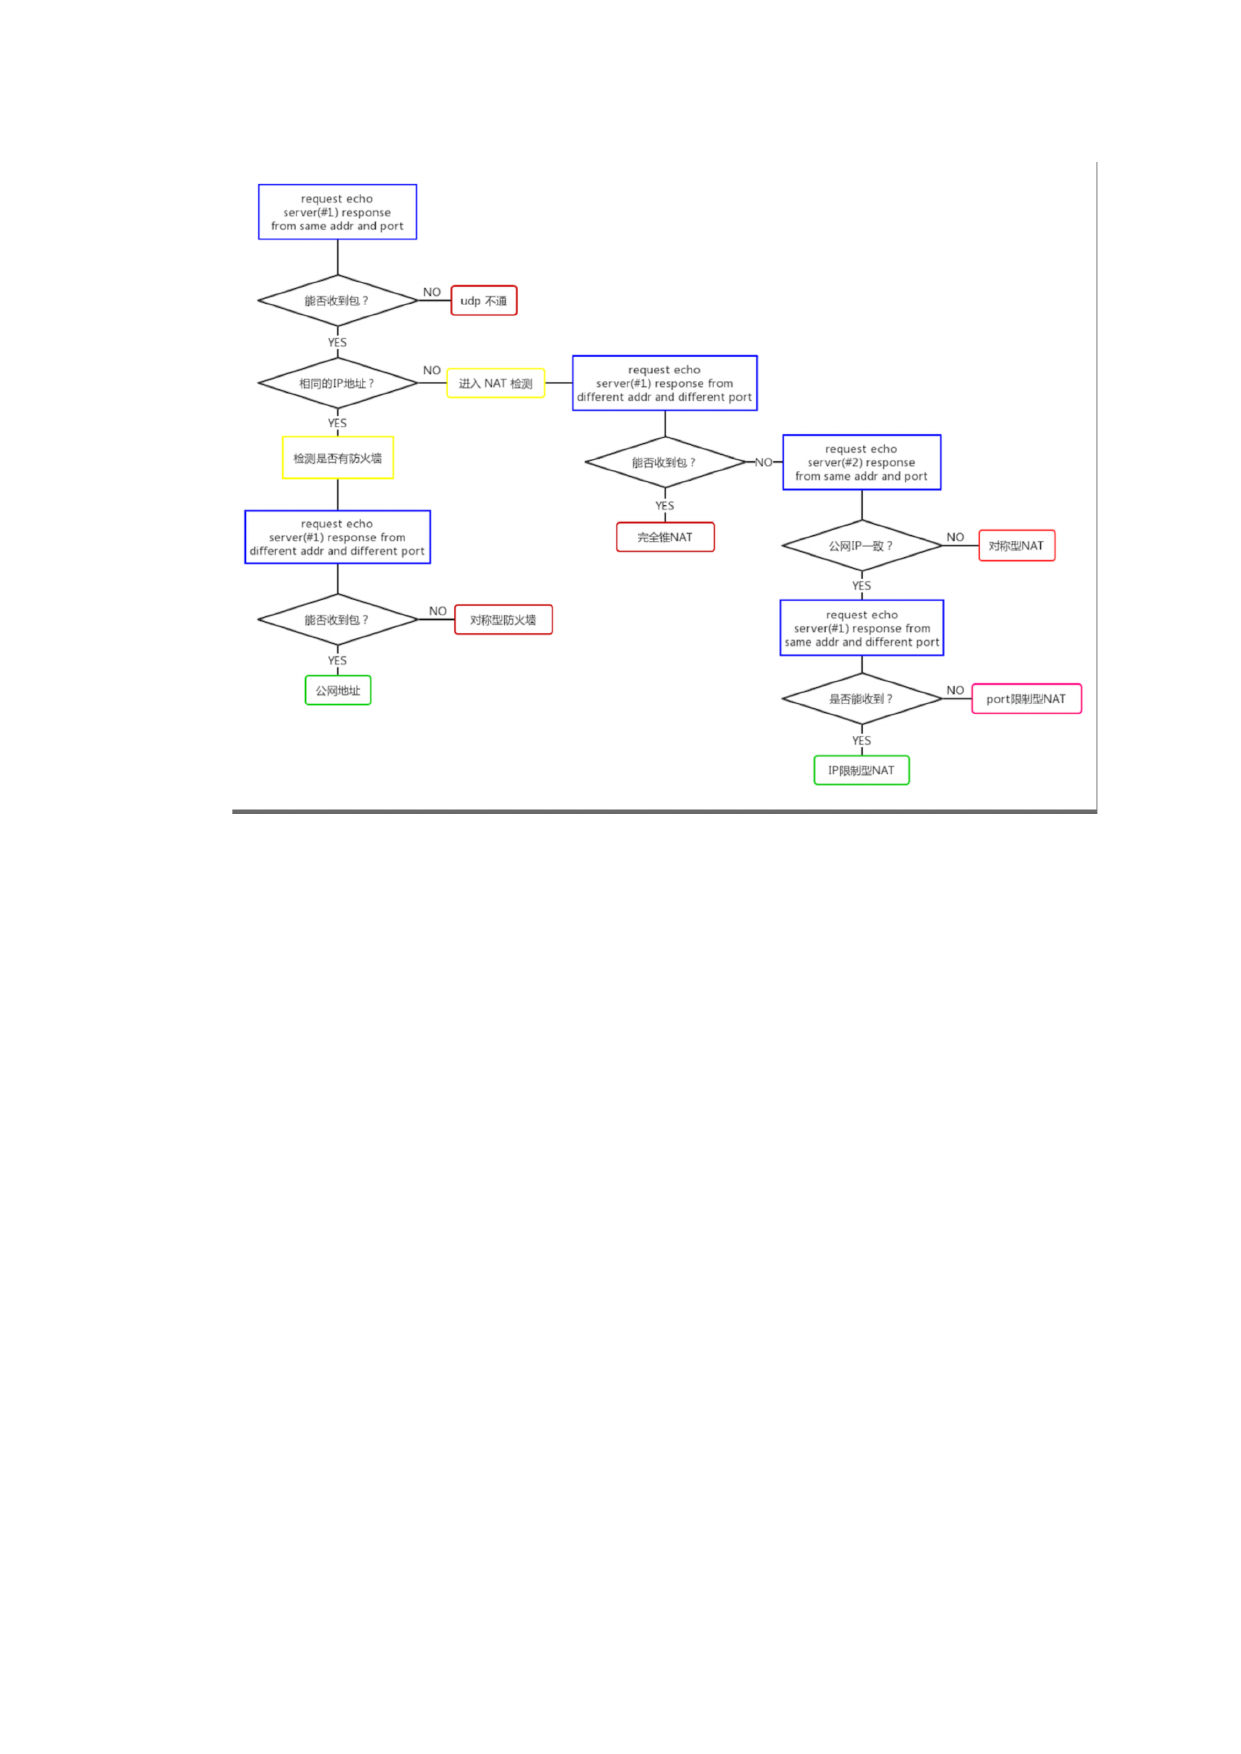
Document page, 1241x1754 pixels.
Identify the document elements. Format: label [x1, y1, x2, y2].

picture [232, 162, 1098, 814]
